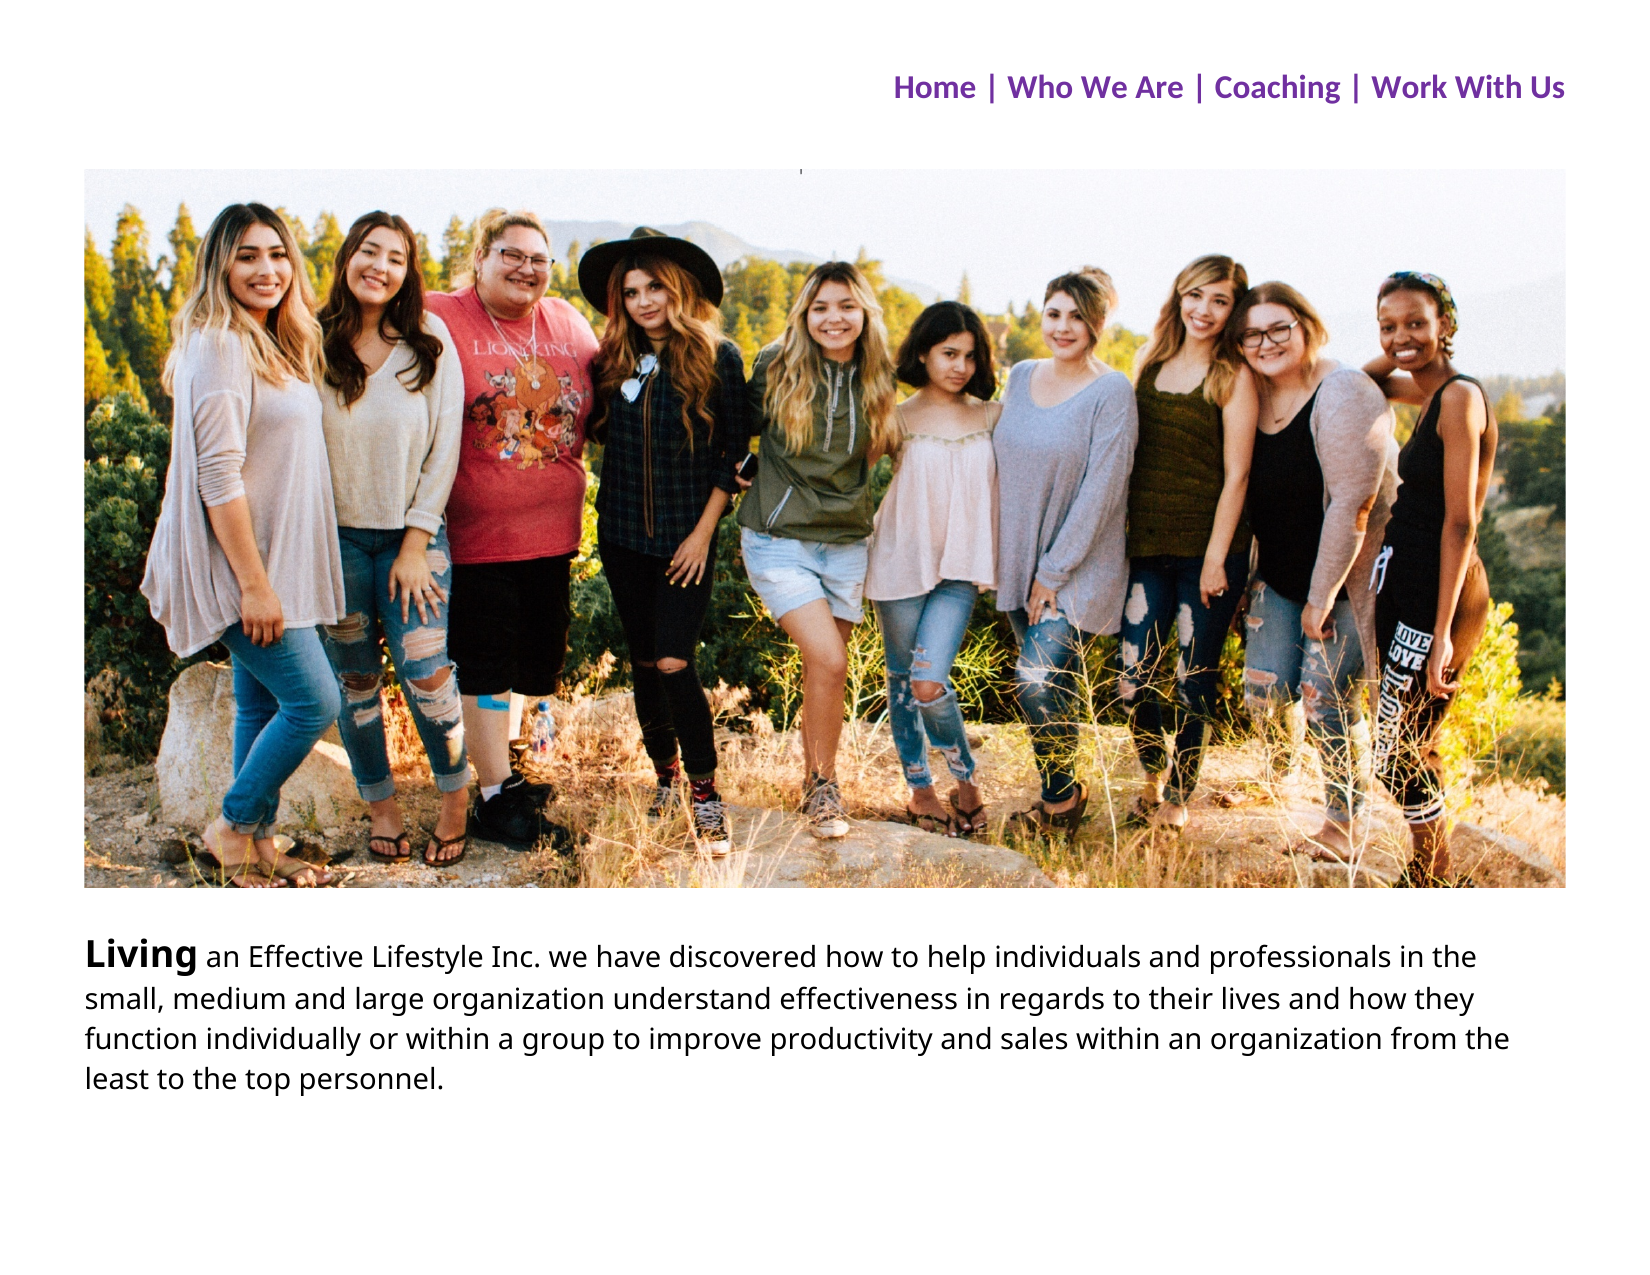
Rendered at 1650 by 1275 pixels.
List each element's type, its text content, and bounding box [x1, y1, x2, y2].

text Home | Who We Are | Coaching | Work With Us [84, 66, 1566, 106]
picture [84, 169, 1566, 888]
text Living an Effective Lifestyle Inc. we have discovered how to help individuals and professionals in the small, medium and large organization understand effectiveness in regards to their lives and how they function individually or within a group to improve productivity and sales within an organization from the least to the top personnel. [84, 928, 1566, 1098]
